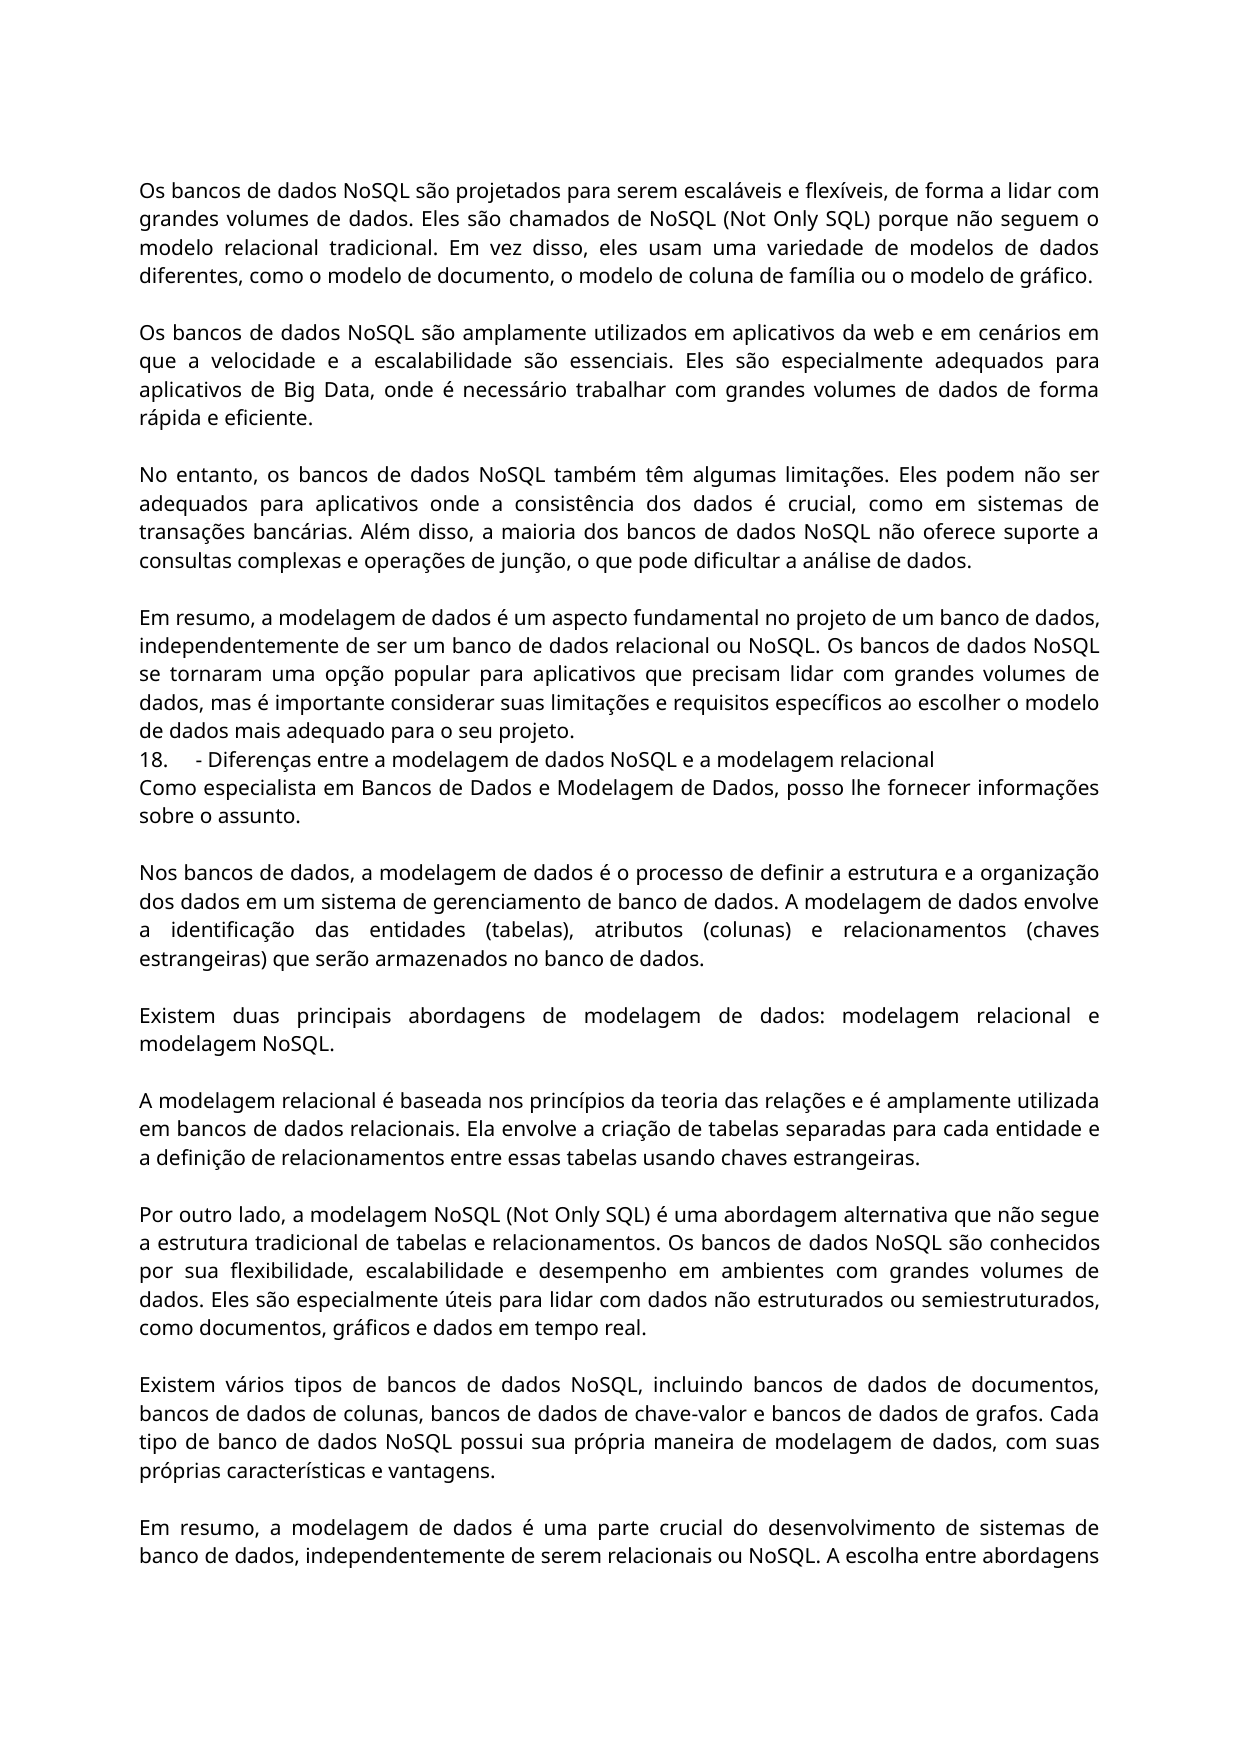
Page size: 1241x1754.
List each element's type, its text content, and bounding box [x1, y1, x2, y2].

text Por outro lado, a modelagem NoSQL (Not Only SQL) é uma abordagem alternativa que não segue a estrutura tradicional de tabelas e relacionamentos. Os bancos de dados NoSQL são conhecidos por sua flexibilidade, escalabilidade e desempenho em ambientes com grandes volumes de dados. Eles são especialmente úteis para lidar com dados não estruturados ou semiestruturados, como documentos, gráficos e dados em tempo real. [139, 1200, 1101, 1342]
text No entanto, os bancos de dados NoSQL também têm algumas limitações. Eles podem não ser adequados para aplicativos onde a consistência dos dados é crucial, como em sistemas de transações bancárias. Além disso, a maioria dos bancos de dados NoSQL não oferece suporte a consultas complexas e operações de junção, o que pode dificultar a análise de dados. [139, 460, 1101, 574]
text Os bancos de dados NoSQL são amplamente utilizados em aplicativos da web e em cenários em que a velocidade e a escalabilidade são essenciais. Eles são especialmente adequados para aplicativos de Big Data, onde é necessário trabalhar com grandes volumes de dados de forma rápida e eficiente. [139, 318, 1101, 432]
text Os bancos de dados NoSQL são projetados para serem escaláveis e flexíveis, de forma a lidar com grandes volumes de dados. Eles são chamados de NoSQL (Not Only SQL) porque não seguem o modelo relacional tradicional. Em vez disso, eles usam uma variedade de modelos de dados diferentes, como o modelo de documento, o modelo de coluna de família ou o modelo de gráfico. [139, 176, 1101, 290]
text A modelagem relacional é baseada nos princípios da teoria das relações e é amplamente utilizada em bancos de dados relacionais. Ela envolve a criação de tabelas separadas para cada entidade e a definição de relacionamentos entre essas tabelas usando chaves estrangeiras. [139, 1086, 1101, 1171]
text Em resumo, a modelagem de dados é um aspecto fundamental no projeto de um banco de dados, independentemente de ser um banco de dados relacional ou NoSQL. Os bancos de dados NoSQL se tornaram uma opção popular para aplicativos que precisam lidar com grandes volumes de dados, mas é importante considerar suas limitações e requisitos específicos ao escolher o modelo de dados mais adequado para o seu projeto. [139, 603, 1101, 745]
text Existem vários tipos de bancos de dados NoSQL, incluindo bancos de dados de documentos, bancos de dados de colunas, bancos de dados de chave-valor e bancos de dados de grafos. Cada tipo de banco de dados NoSQL possui sua própria maneira de modelagem de dados, com suas próprias características e vantagens. [139, 1370, 1101, 1484]
text Nos bancos de dados, a modelagem de dados é o processo de definir a estrutura e a organização dos dados em um sistema de gerenciamento de banco de dados. A modelagem de dados envolve a identificação das entidades (tabelas), atributos (colunas) e relacionamentos (chaves estrangeiras) que serão armazenados no banco de dados. [139, 858, 1101, 972]
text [139, 1513, 1101, 1569]
text 18. - Diferenças entre a modelagem de dados NoSQL e a modelagem relacional [139, 745, 1101, 773]
text Existem duas principais abordagens de modelagem de dados: modelagem relacional e modelagem NoSQL. [139, 1001, 1101, 1058]
text Como especialista em Bancos de Dados e Modelagem de Dados, posso lhe fornecer informações sobre o assunto. [139, 773, 1101, 830]
